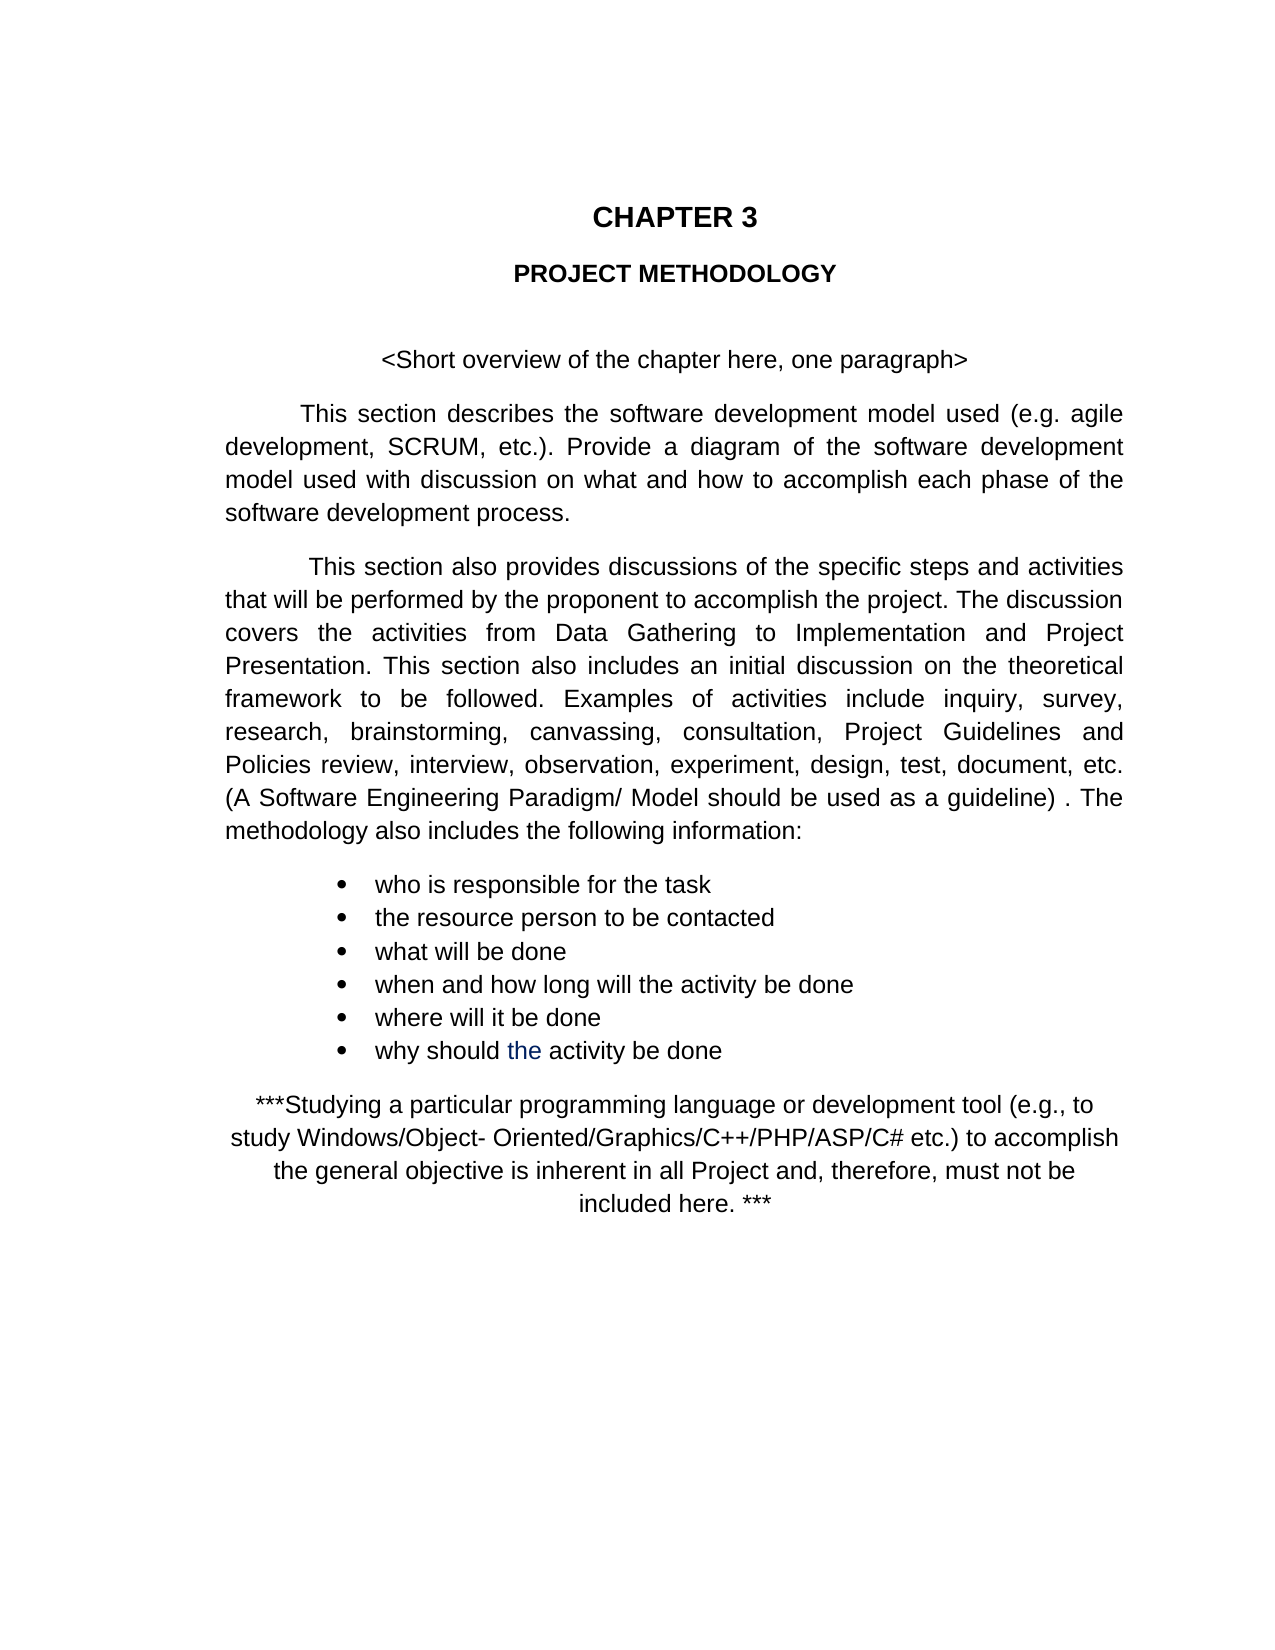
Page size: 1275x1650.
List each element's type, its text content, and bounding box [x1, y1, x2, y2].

subtitle CHAPTER 3 [225, 200, 1125, 233]
list the resource person to be contacted [337, 903, 1125, 932]
subtitle PROJECT METHODOLOGY [225, 259, 1125, 288]
list where will it be done [337, 1003, 1125, 1032]
text <Short overview of the chapter here, one paragraph> [150, 345, 1125, 374]
list what will be done [337, 936, 1125, 965]
list when and how long will the activity be done [337, 969, 1125, 998]
text This section also provides discussions of the specific steps and activities that will be performed by the proponent to accomplish the project. The discussion covers the activities from Data Gathering to Implementation and Project Presentation. This section also includes an initial discussion on the theoretical framework to be followed. Examples of activities include inquiry, survey, research, brainstorming, canvassing, consultation, Project Guidelines and Policies review, interview, observation, experiment, design, test, document, etc. (A Software Engineering Paradigm/ Model should be used as a guideline) . The methodology also includes the following information: [225, 552, 1125, 845]
text This section describes the software development model used (e.g. agile development, SCRUM, etc.). Provide a diagram of the software development model used with discussion on what and how to accomplish each phase of the software development process. [225, 399, 1125, 527]
list who is responsible for the task [337, 870, 1125, 899]
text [225, 1090, 1125, 1218]
list why should the activity be done [337, 1036, 1125, 1065]
